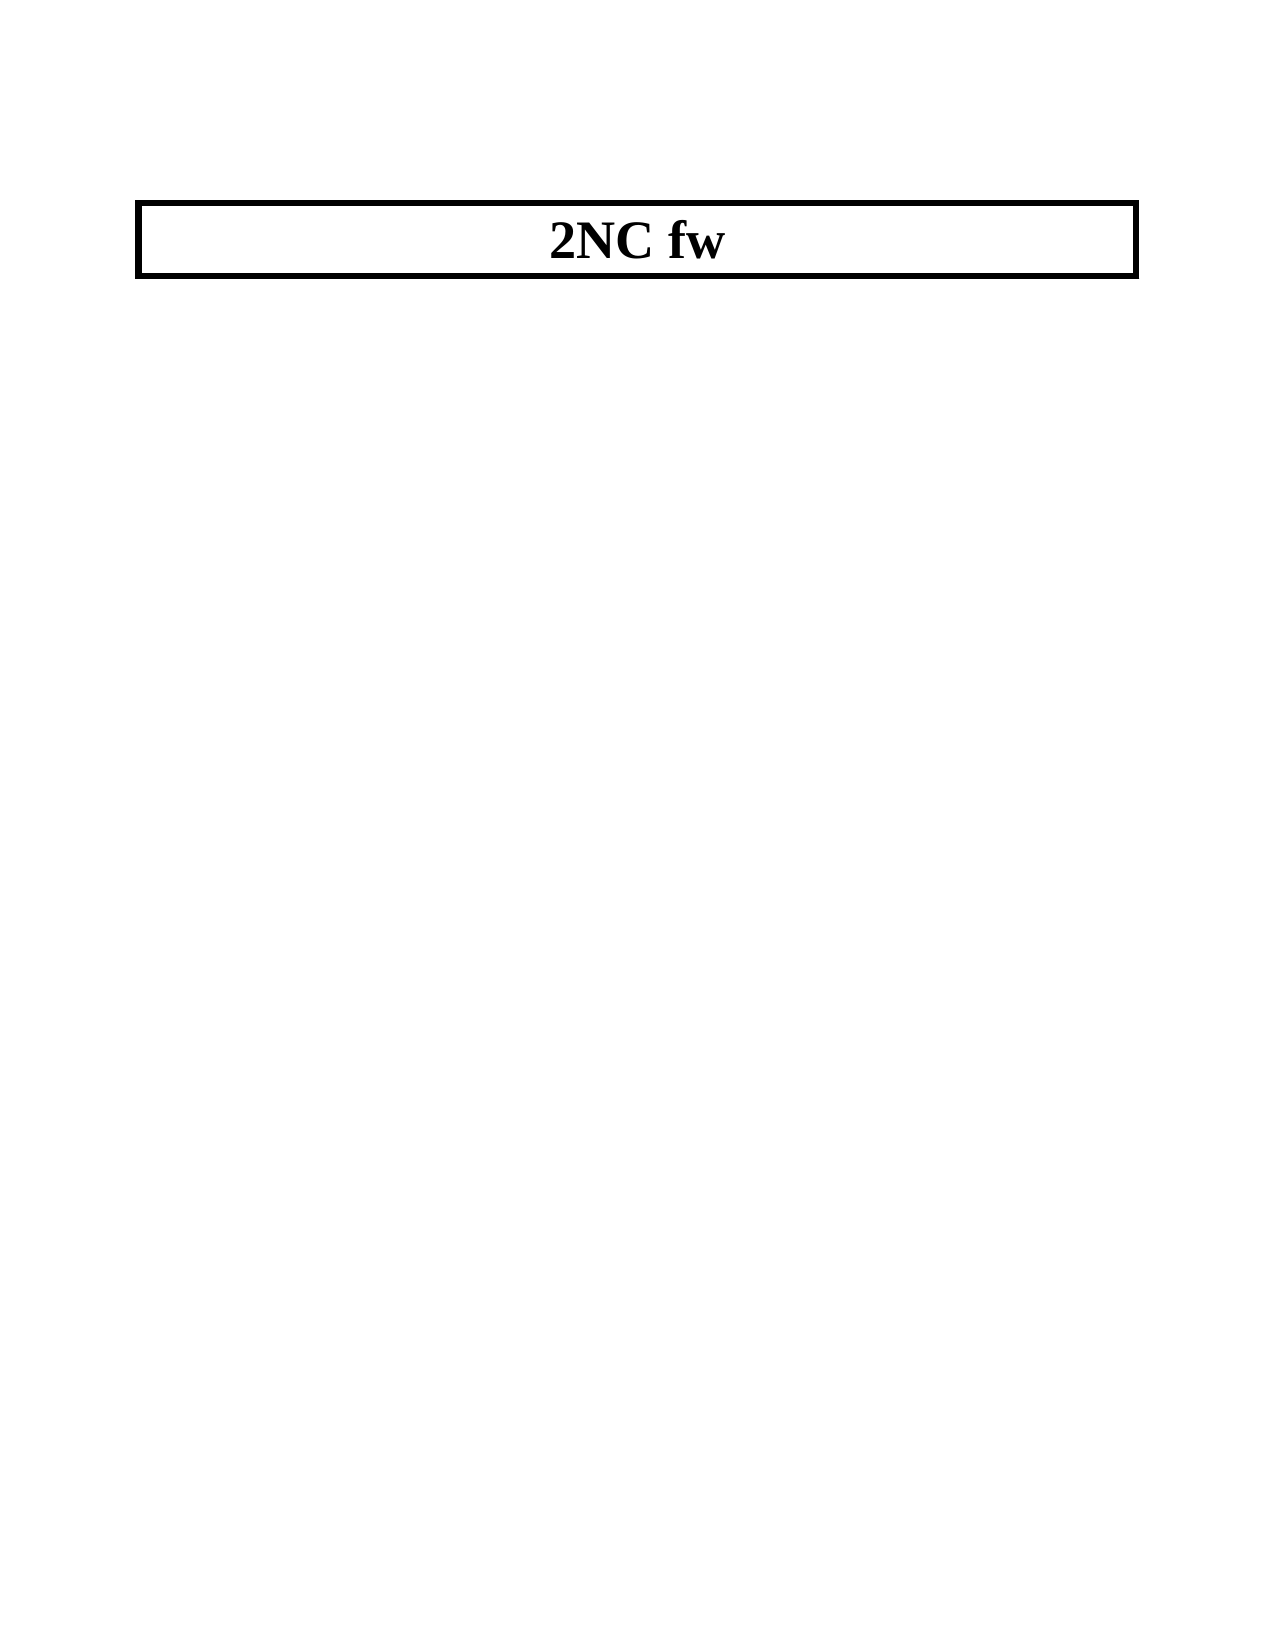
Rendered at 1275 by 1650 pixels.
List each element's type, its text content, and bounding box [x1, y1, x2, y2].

subtitle 2NC fw [142, 206, 1133, 273]
